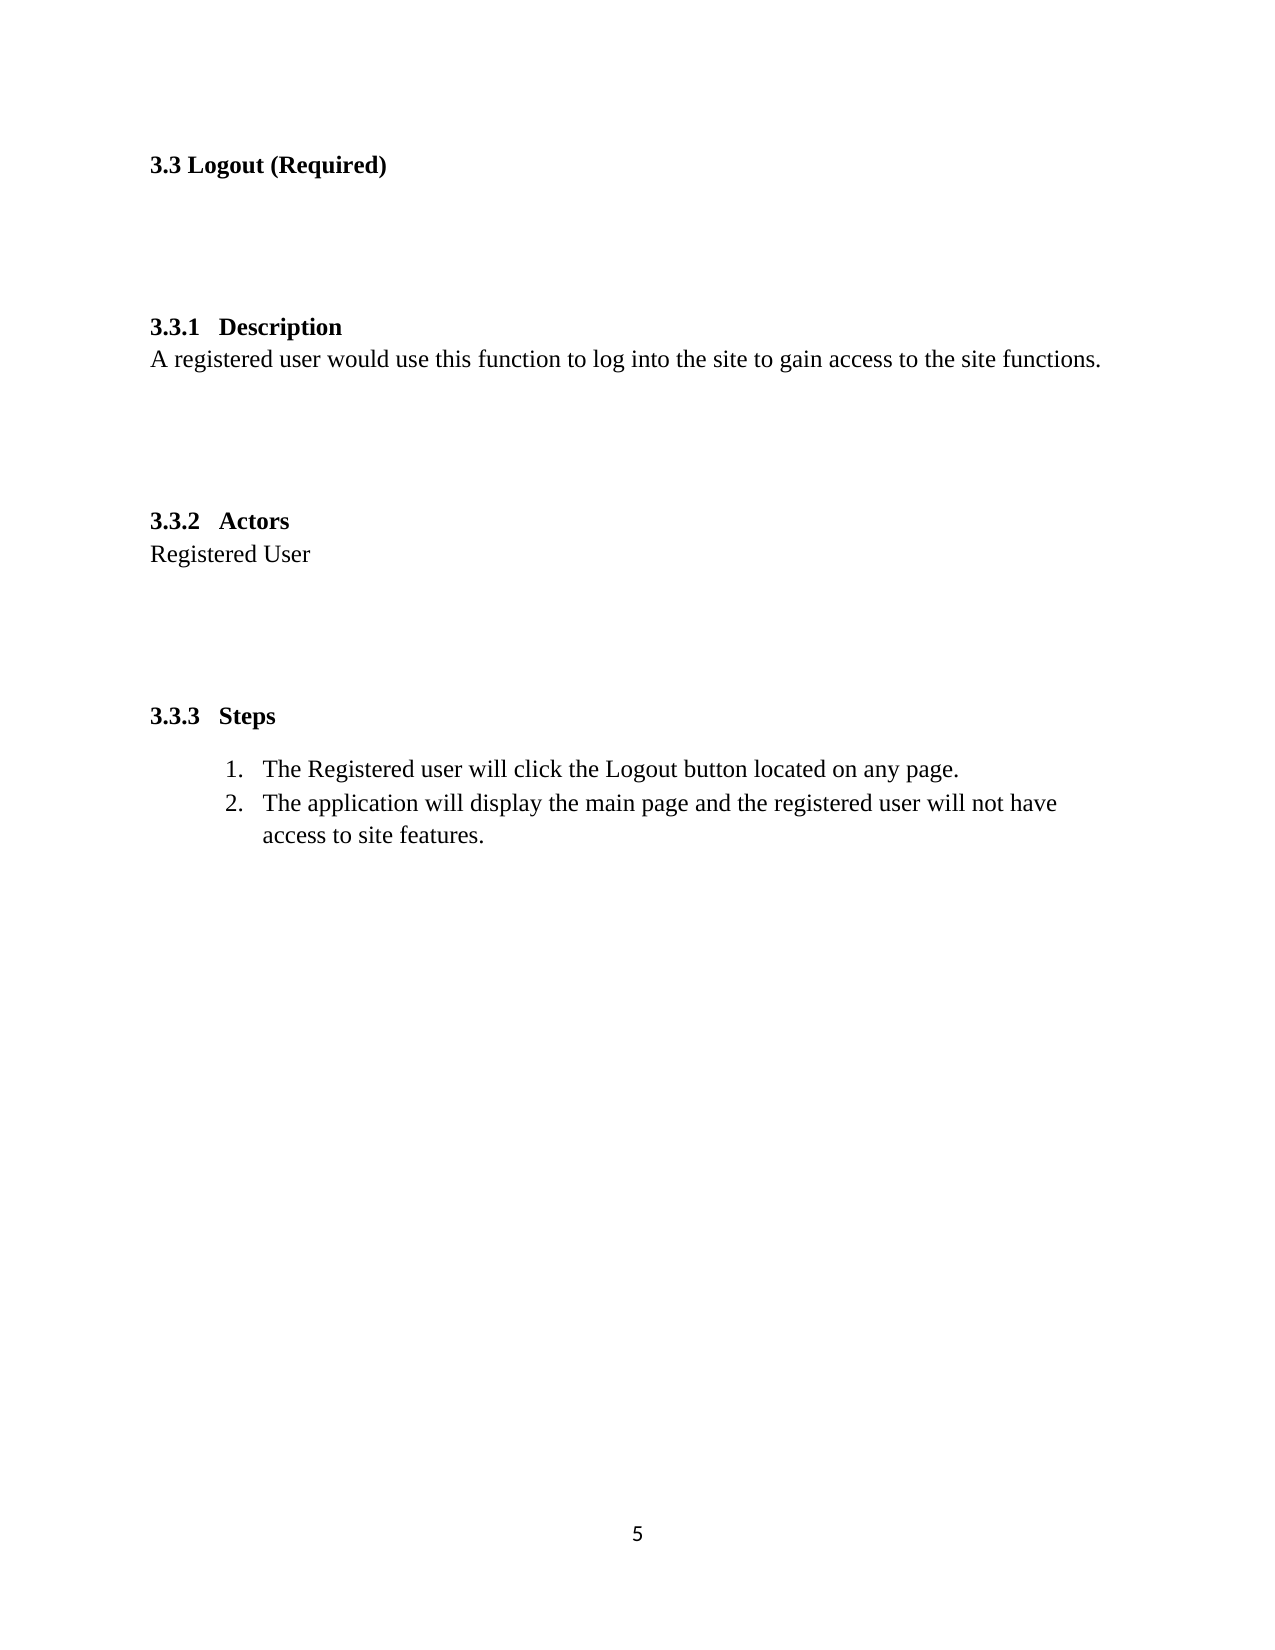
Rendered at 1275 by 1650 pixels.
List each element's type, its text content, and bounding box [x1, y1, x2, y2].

text 3.3.2 Actors Registered User [150, 506, 1125, 568]
text 3.3.3 Steps [150, 701, 1125, 729]
list The Registered user will click the Logout button located on any page. [225, 754, 1125, 783]
list The application will display the main page and the registered user will not have access to site features. [225, 788, 1125, 882]
text 3.3 Logout (Required) [150, 150, 1125, 179]
text 3.3.1 Description A registered user would use this function to log into the site to gain access to the site functions. [150, 312, 1125, 373]
